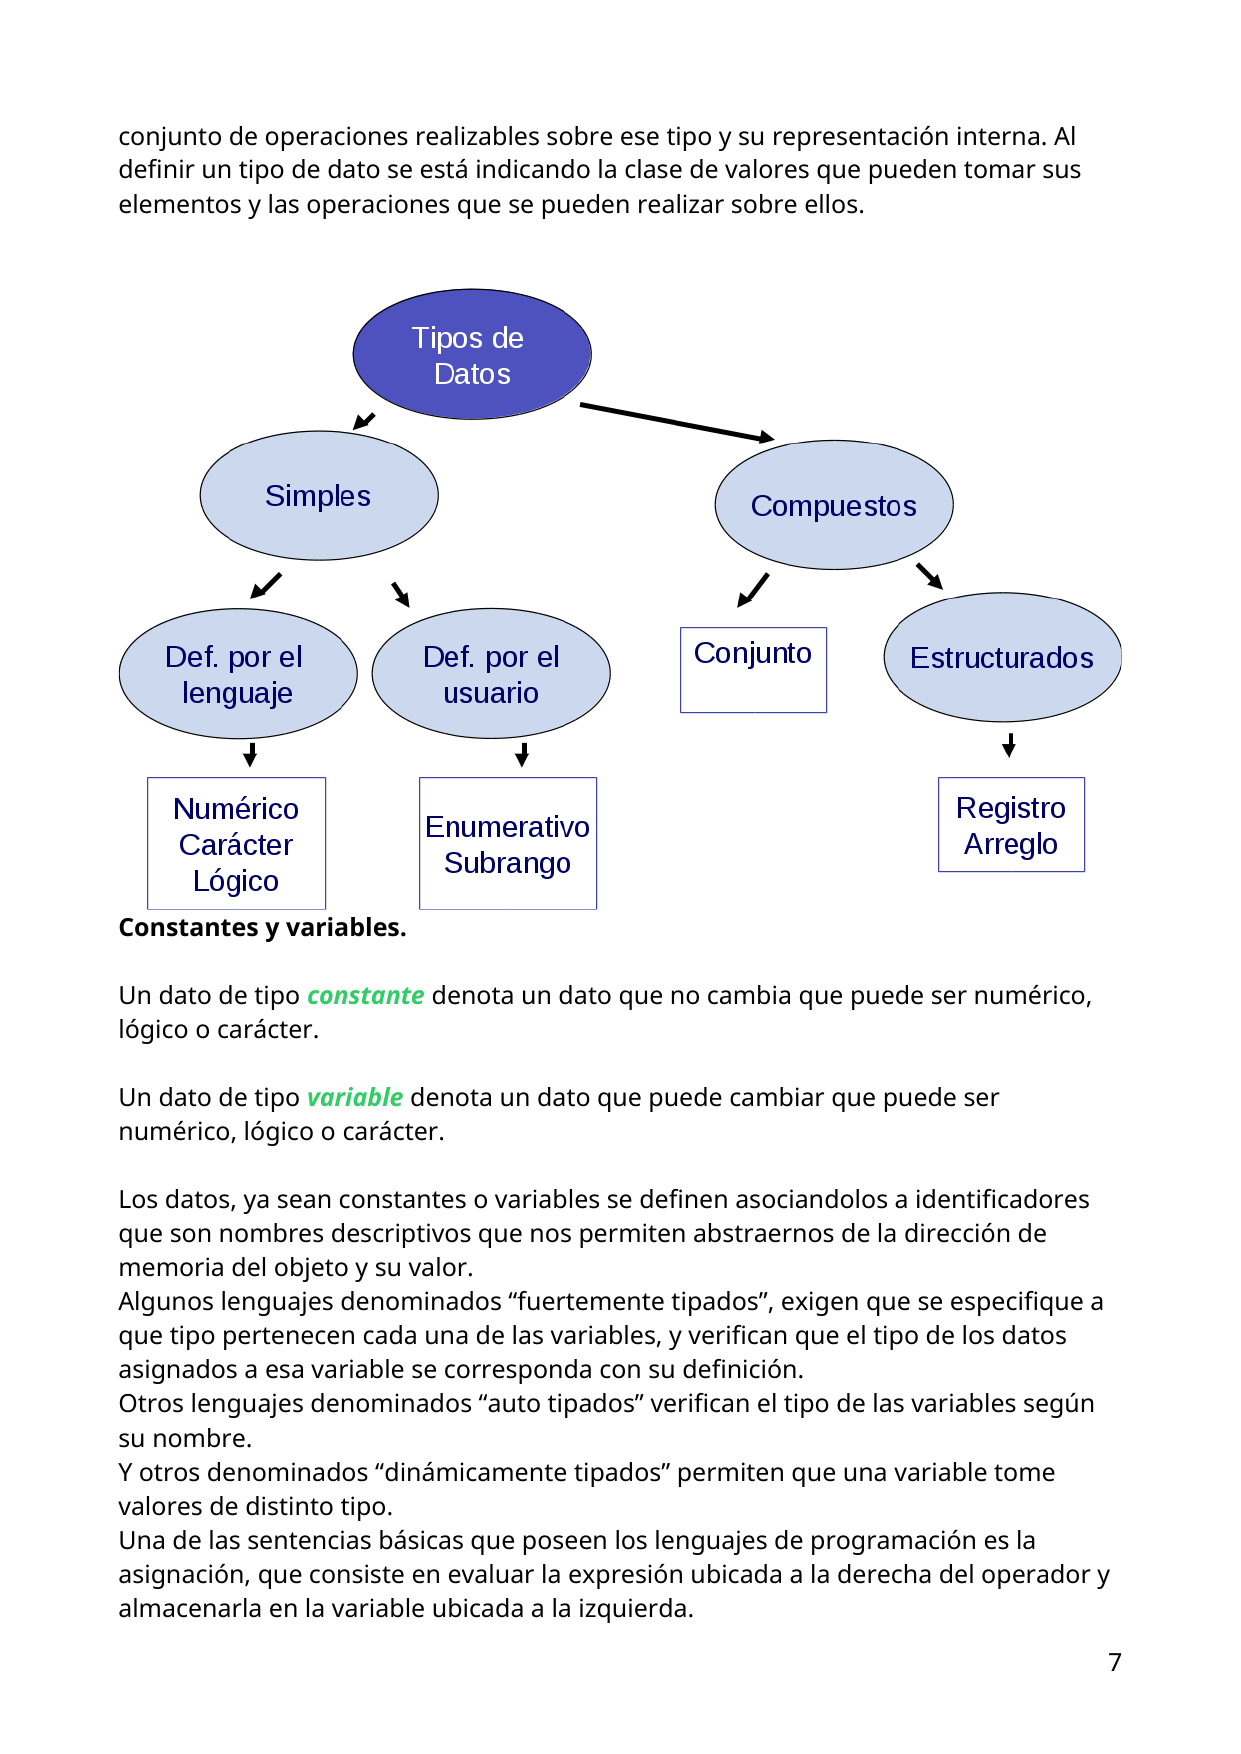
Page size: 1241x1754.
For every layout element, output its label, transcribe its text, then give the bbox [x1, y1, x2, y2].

text Los datos, ya sean constantes o variables se definen asociandolos a identificadores que son nombres descriptivos que nos permiten abstraernos de la dirección de memoria del objeto y su valor. [118, 1182, 1122, 1284]
text Una de las sentencias básicas que poseen los lenguajes de programación es la asignación, que consiste en evaluar la expresión ubicada a la derecha del operador y almacenarla en la variable ubicada a la izquierda. [118, 1522, 1122, 1624]
picture [118, 288, 1122, 910]
text Algunos lenguajes denominados “fuertemente tipados”, exigen que se especifique a que tipo pertenecen cada una de las variables, y verifican que el tipo de los datos asignados a esa variable se corresponda con su definición. [118, 1284, 1122, 1386]
text Constantes y variables. [118, 910, 1122, 943]
text Y otros denominados “dinámicamente tipados” permiten que una variable tome valores de distinto tipo. [118, 1454, 1122, 1522]
text Otros lenguajes denominados “auto tipados” verifican el tipo de las variables según su nombre. [118, 1386, 1122, 1454]
text Un dato de tipo constante denota un dato que no cambia que puede ser numérico, lógico o carácter. [118, 977, 1122, 1046]
text Un dato de tipo variable denota un dato que puede cambiar que puede ser numérico, lógico o carácter. [118, 1079, 1122, 1148]
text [118, 118, 1122, 220]
